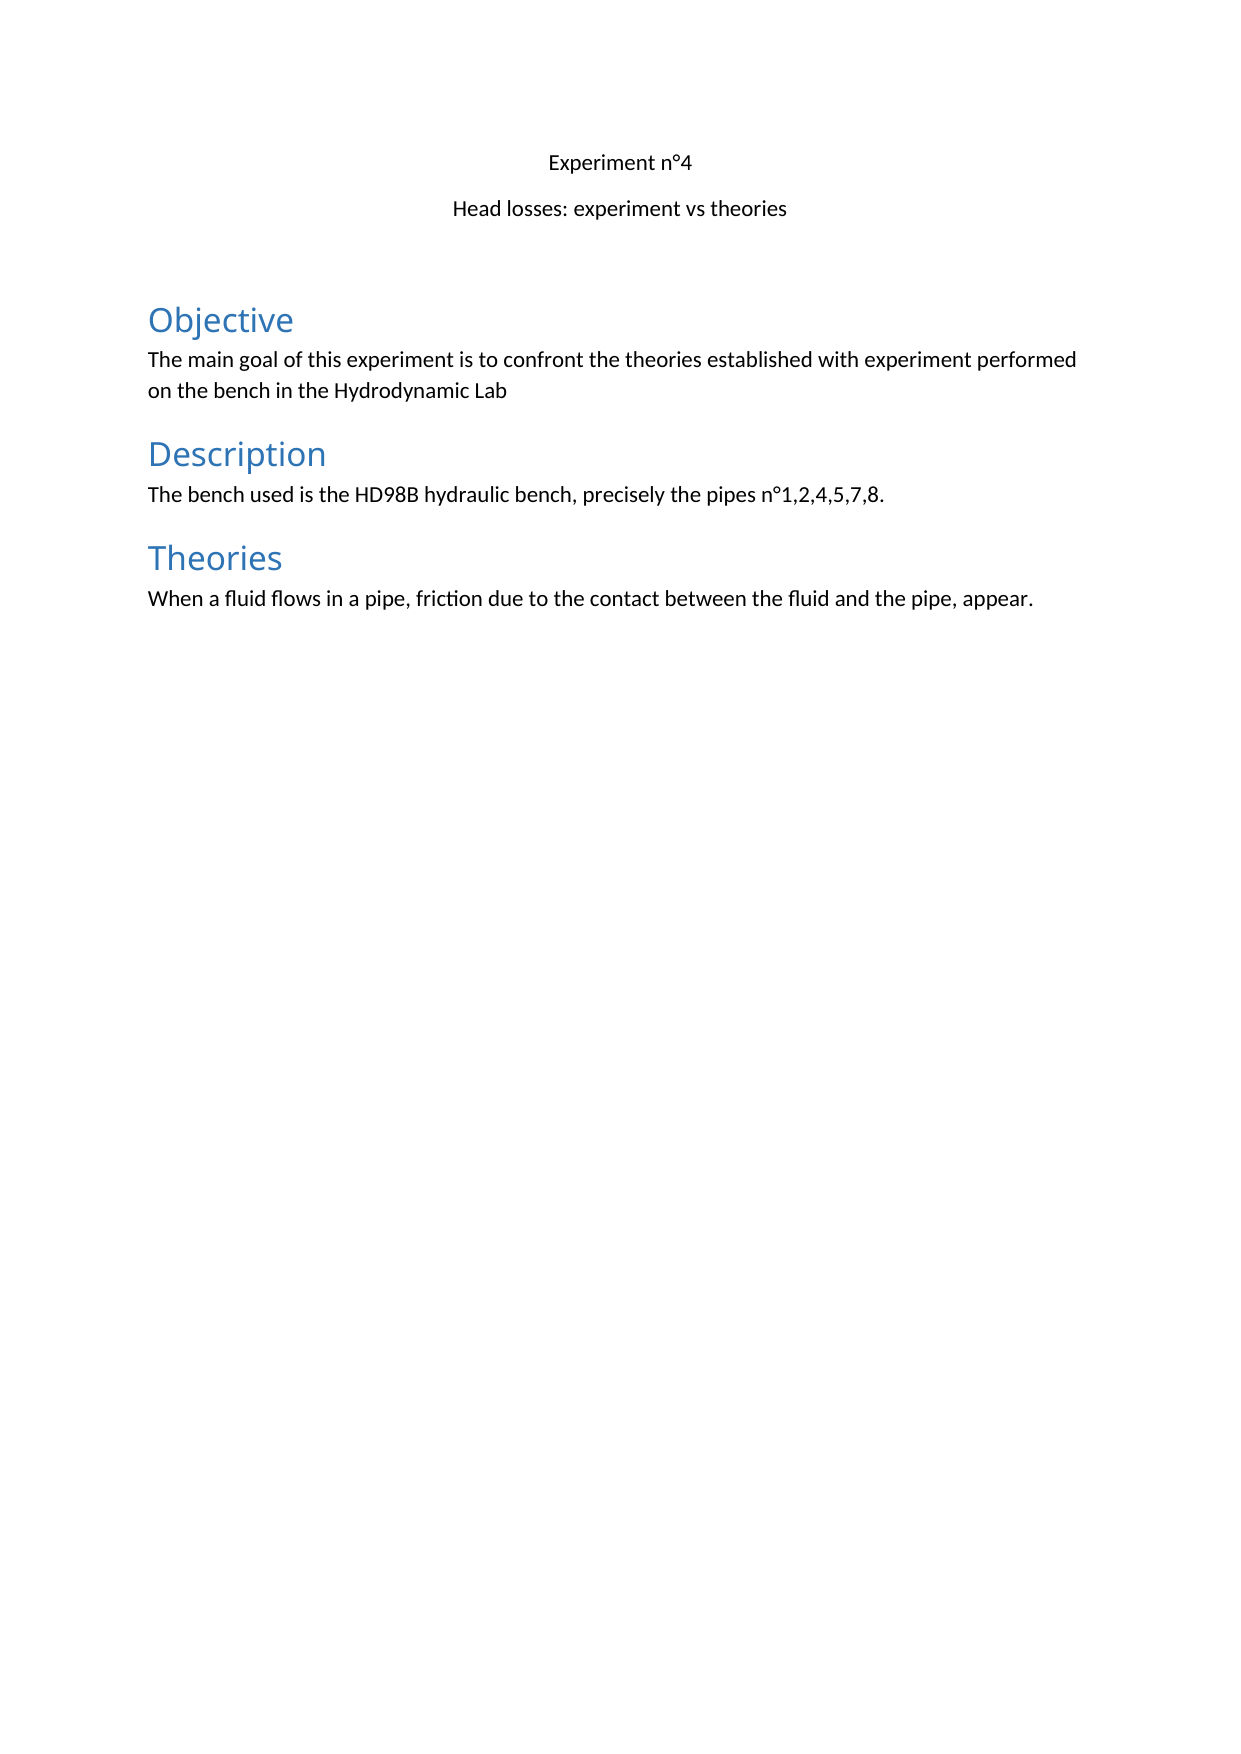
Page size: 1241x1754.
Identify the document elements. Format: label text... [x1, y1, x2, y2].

text Head losses: experiment vs theories [148, 194, 1093, 222]
text When a fluid flows in a pipe, friction due to the contact between the fluid and the pipe, appear. [148, 584, 1093, 612]
subtitle Theories [148, 535, 1093, 581]
text The bench used is the HD98B hydraulic bench, precisely the pipes n°1,2,4,5,7,8. [148, 480, 1093, 508]
subtitle Objective [148, 297, 1093, 342]
subtitle Description [148, 431, 1093, 476]
text Experiment n°4 [148, 148, 1093, 176]
text The main goal of this experiment is to confront the theories established with experiment performed on the bench in the Hydrodynamic Lab [148, 346, 1093, 404]
